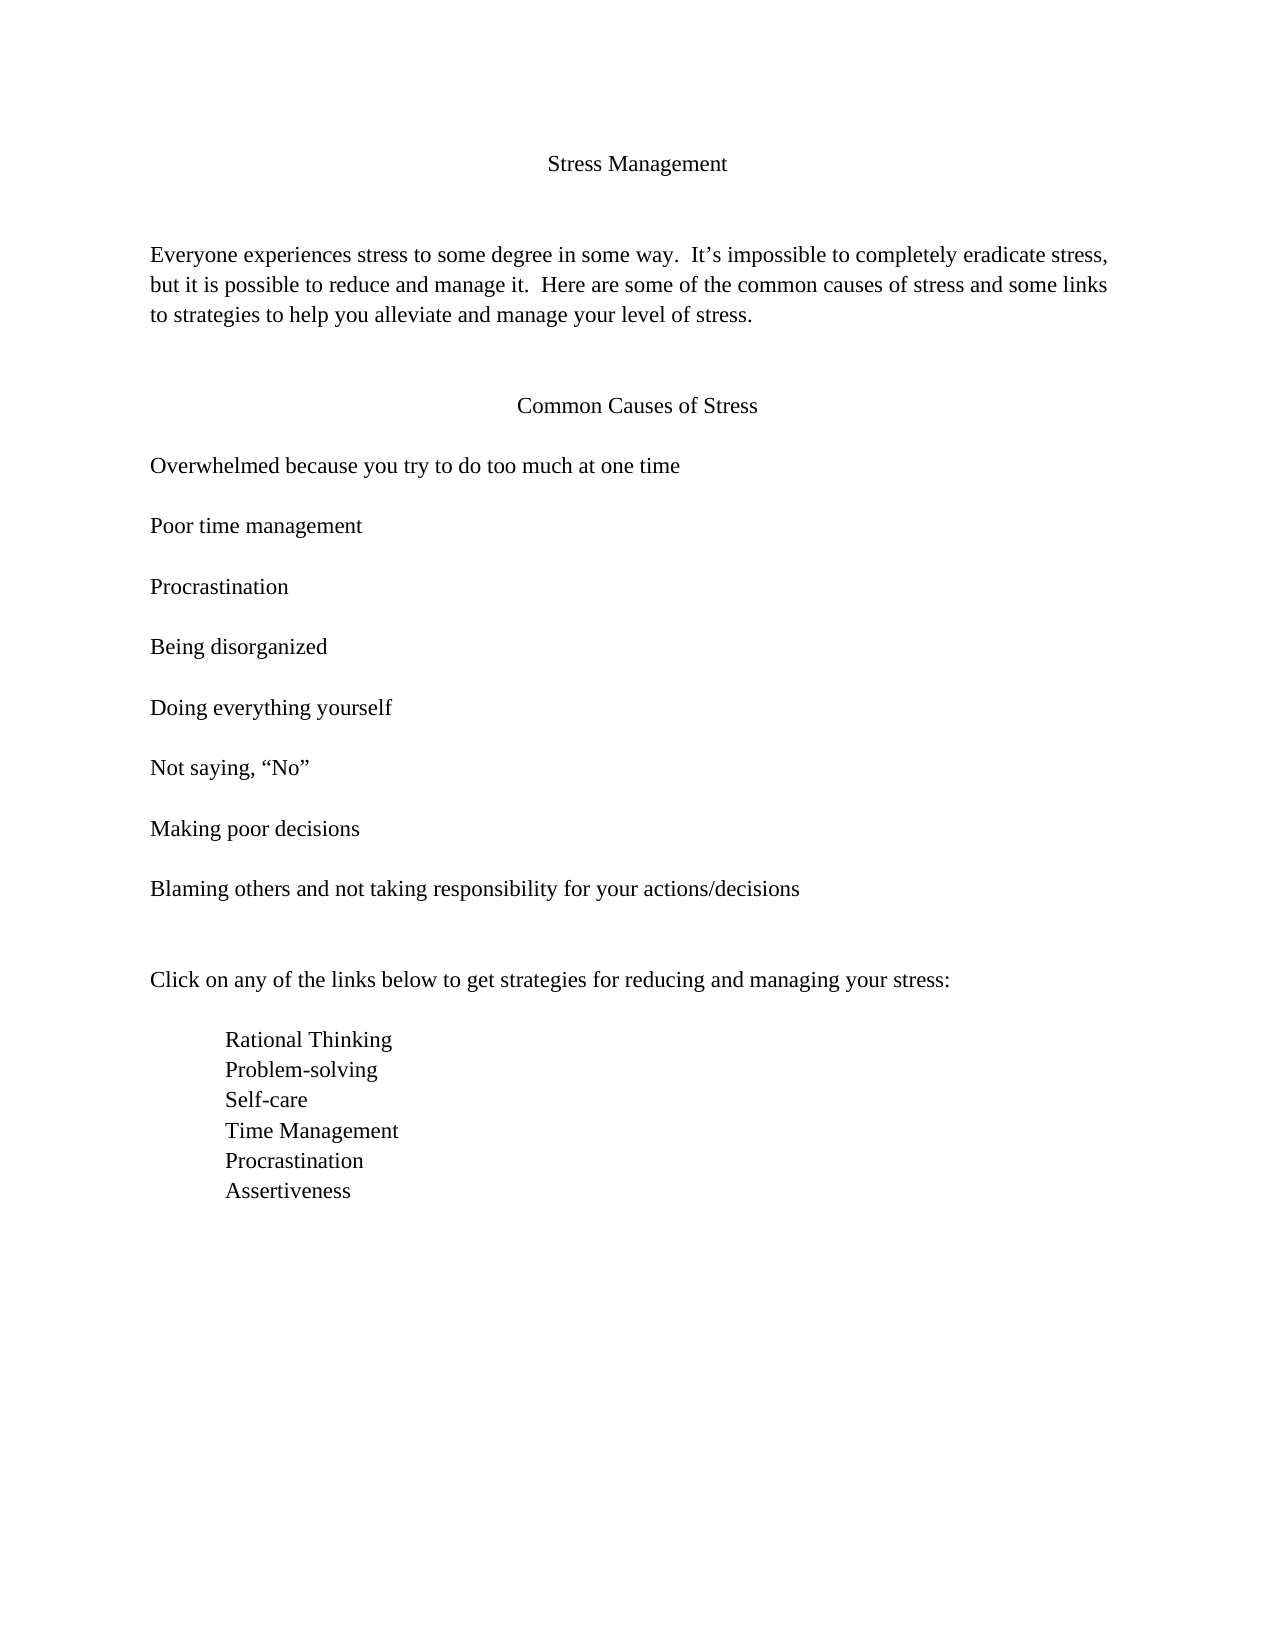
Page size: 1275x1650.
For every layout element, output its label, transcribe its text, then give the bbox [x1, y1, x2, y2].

text Doing everything yourself [150, 694, 1125, 720]
text Time Management [150, 1117, 1125, 1143]
text Assertiveness [150, 1177, 1125, 1203]
text Being disorganized [150, 633, 1125, 660]
text Click on any of the links below to get strategies for reducing and managing your stress: [150, 966, 1125, 992]
text Poor time management [150, 512, 1125, 539]
text Self-care [150, 1086, 1125, 1113]
text Common Causes of Stress [150, 392, 1125, 418]
text Not saying, “No” [150, 754, 1125, 781]
text Procrastination [150, 573, 1125, 599]
text Everyone experiences stress to some degree in some way. It’s impossible to completely eradicate stress, but it is possible to reduce and manage it. Here are some of the common causes of stress and some links to strategies to help you alleviate and manage your level of stress. [150, 241, 1125, 327]
text Overwhelmed because you try to do too much at one time [150, 452, 1125, 478]
text Procrastination [150, 1147, 1125, 1173]
text Making poor decisions [150, 814, 1125, 841]
text Blaming others and not taking responsibility for your actions/decisions [150, 875, 1125, 901]
text Rational Thinking [150, 1026, 1125, 1052]
text Stress Management [150, 150, 1125, 176]
text Problem-solving [150, 1056, 1125, 1083]
